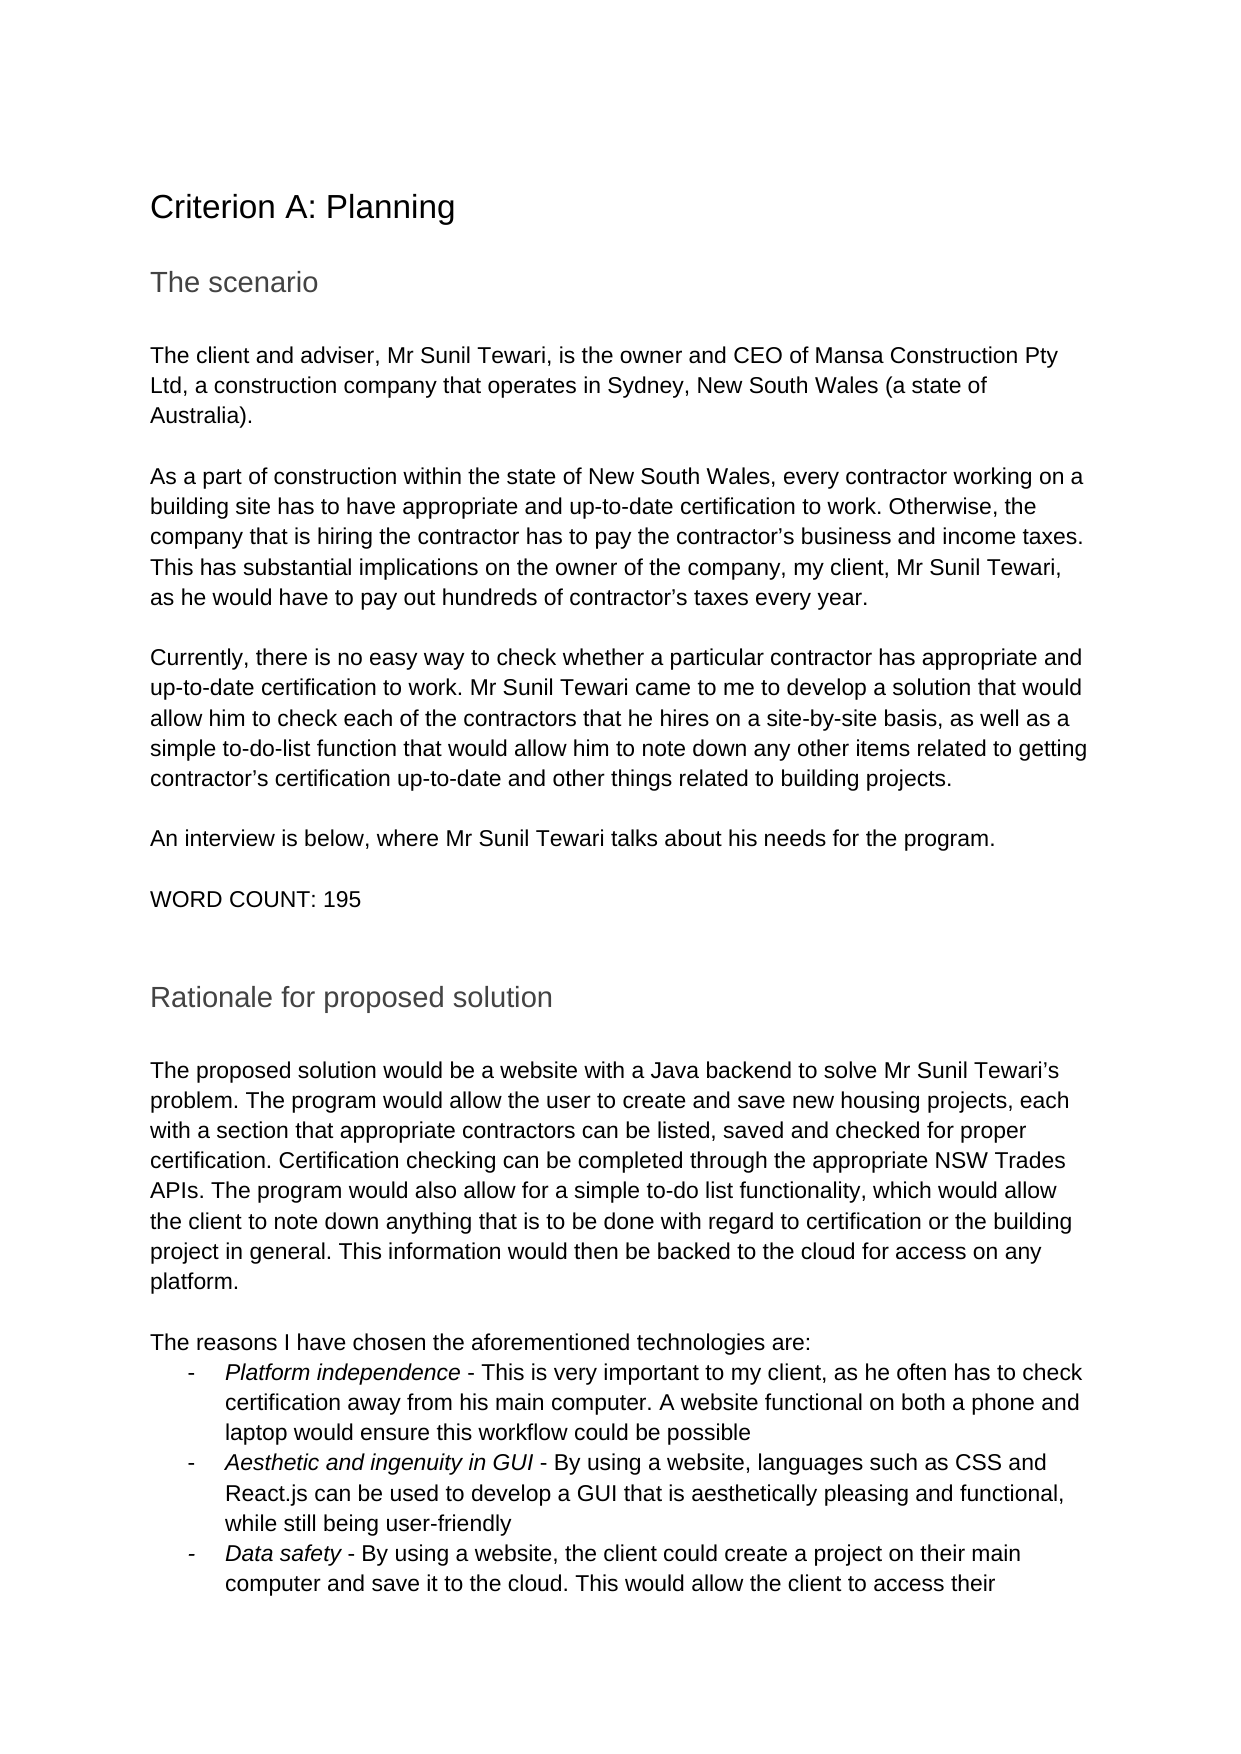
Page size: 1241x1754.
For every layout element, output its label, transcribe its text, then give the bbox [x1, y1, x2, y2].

text An interview is below, where Mr Sunil Tewari talks about his needs for the program. [150, 825, 1090, 852]
text The proposed solution would be a website with a Java backend to solve Mr Sunil Tewari’s problem. The program would allow the user to create and save new housing projects, each with a section that appropriate contractors can be listed, saved and checked for proper certification. Certification checking can be completed through the appropriate NSW Trades APIs. The program would also allow for a simple to-do list functionality, which would allow the client to note down anything that is to be done with regard to certification or the building project in general. This information would then be backed to the cloud for access on any platform. [150, 1057, 1090, 1294]
subtitle Criterion A: Planning [150, 187, 1090, 226]
list Aesthetic and ingenuity in GUI - By using a website, languages such as CSS and React.js can be used to develop a GUI that is aesthetically pleasing and functional, while still being user-friendly [187, 1449, 1090, 1536]
subtitle Rationale for proposed solution [150, 979, 1090, 1013]
subtitle The scenario [150, 265, 1090, 298]
text WORD COUNT: 195 [150, 886, 1090, 912]
text As a part of construction within the state of New South Wales, every contractor working on a building site has to have appropriate and up-to-date certification to work. Otherwise, the company that is hiring the contractor has to pay the contractor’s business and income taxes. This has substantial implications on the owner of the company, my client, Mr Sunil Tewari, as he would have to pay out hundreds of contractor’s taxes every year. [150, 463, 1090, 610]
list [187, 1540, 1090, 1597]
list Platform independence - This is very important to my client, as he often has to check certification away from his main computer. A website functional on both a phone and laptop would ensure this workflow could be possible [187, 1359, 1090, 1446]
text Currently, there is no easy way to check whether a particular contractor has appropriate and up-to-date certification to work. Mr Sunil Tewari came to me to develop a solution that would allow him to check each of the contractors that he hires on a site-by-site basis, as well as a simple to-do-list function that would allow him to note down any other items related to getting contractor’s certification up-to-date and other things related to building projects. [150, 644, 1090, 791]
text The reasons I have chosen the aforementioned technologies are: [150, 1328, 1090, 1355]
text The client and adviser, Mr Sunil Tewari, is the owner and CEO of Mansa Construction Pty Ltd, a construction company that operates in Sydney, New South Wales (a state of Australia). [150, 342, 1090, 429]
